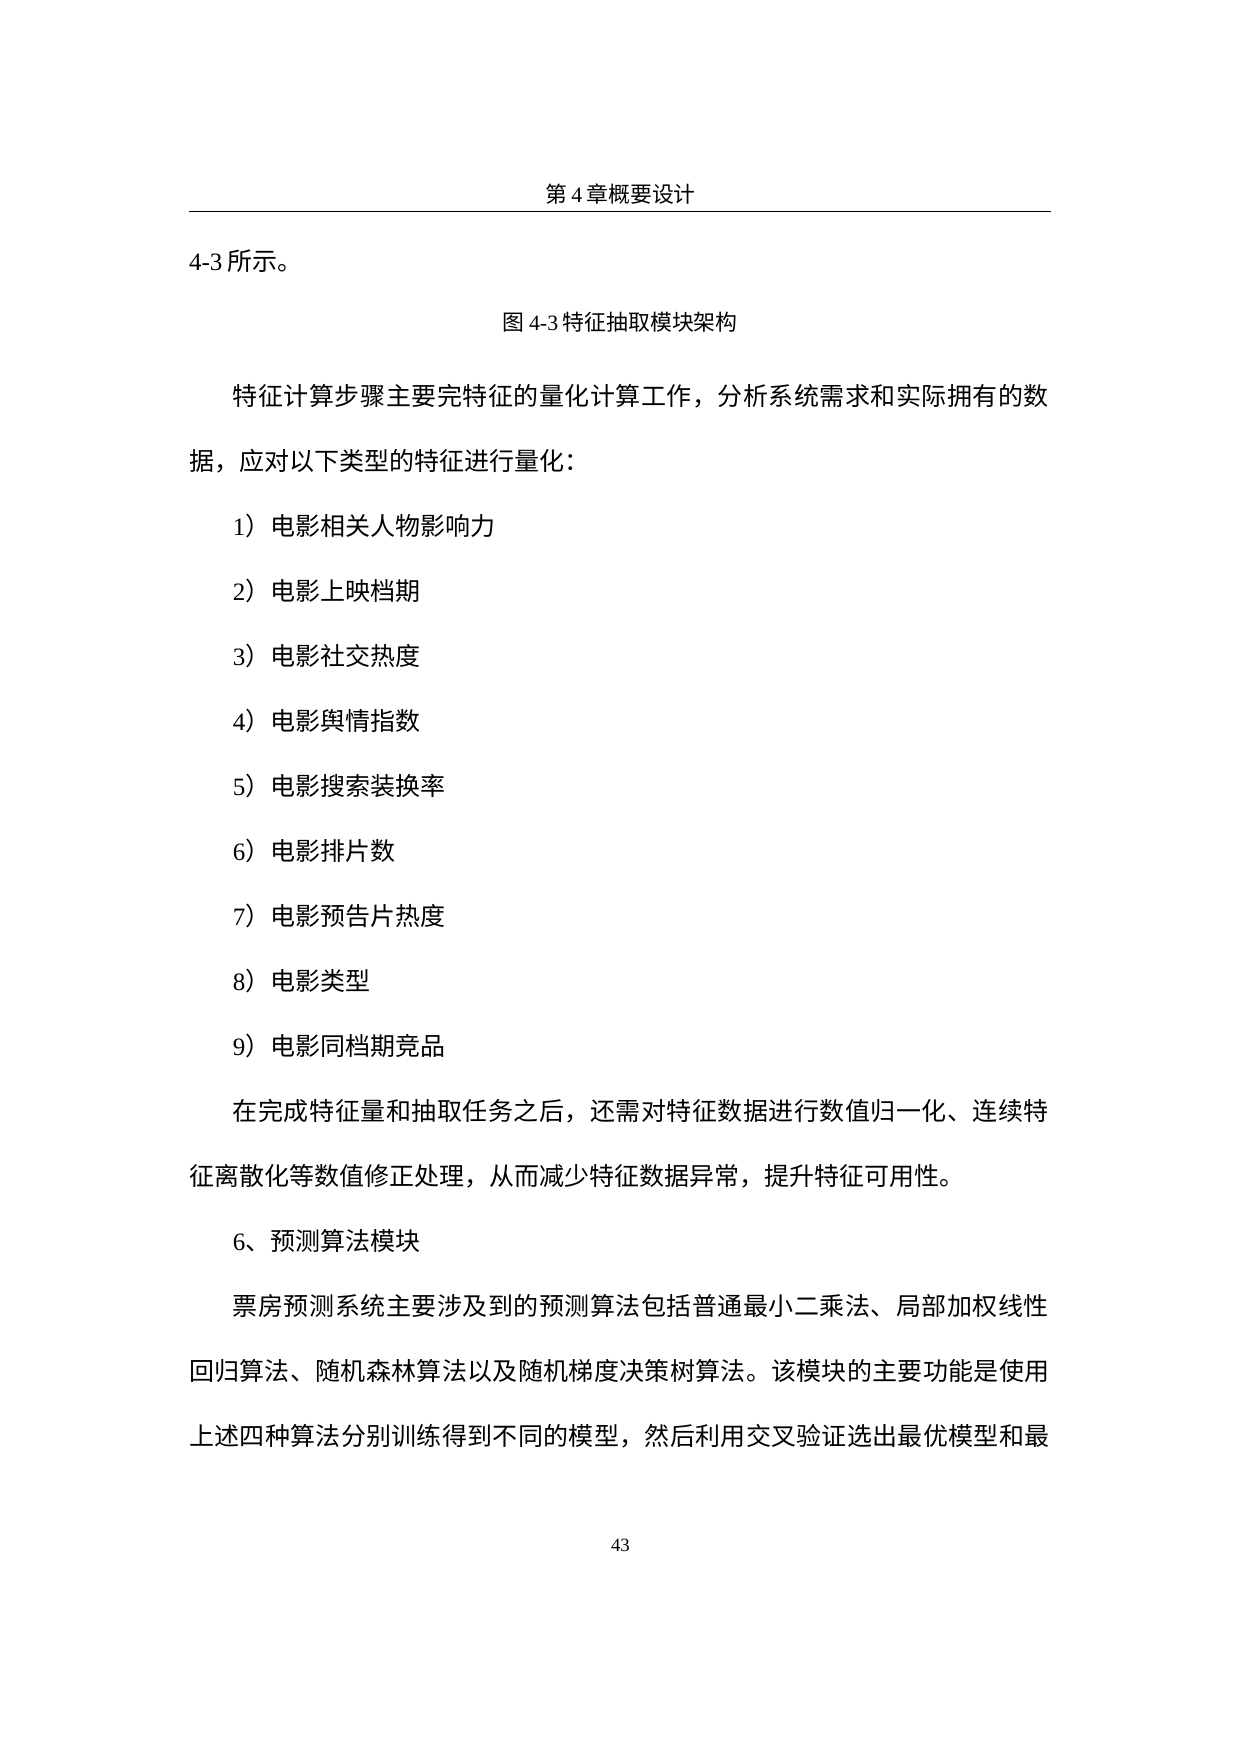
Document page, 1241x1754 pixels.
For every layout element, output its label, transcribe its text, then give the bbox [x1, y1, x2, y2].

text 图4-3特征抽取模块架构 [189, 304, 1051, 337]
text 4）电影舆情指数 [189, 687, 1051, 752]
text 3）电影社交热度 [189, 622, 1051, 687]
text 8）电影类型 [189, 947, 1051, 1012]
text 2）电影上映档期 [189, 557, 1051, 622]
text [189, 227, 1051, 292]
text 6）电影排片数 [189, 817, 1051, 882]
text 特征计算步骤主要完特征的量化计算工作，分析系统需求和实际拥有的数据，应对以下类型的特征进行量化： [189, 362, 1051, 492]
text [189, 1272, 1051, 1467]
text 在完成特征量和抽取任务之后，还需对特征数据进行数值归一化、连续特征离散化等数值修正处理，从而减少特征数据异常，提升特征可用性。 [189, 1077, 1051, 1207]
text 9）电影同档期竞品 [189, 1012, 1051, 1077]
text 7）电影预告片热度 [189, 882, 1051, 947]
text 1）电影相关人物影响力 [189, 492, 1051, 557]
text 6、预测算法模块 [189, 1207, 1051, 1272]
text 5）电影搜索装换率 [189, 752, 1051, 817]
